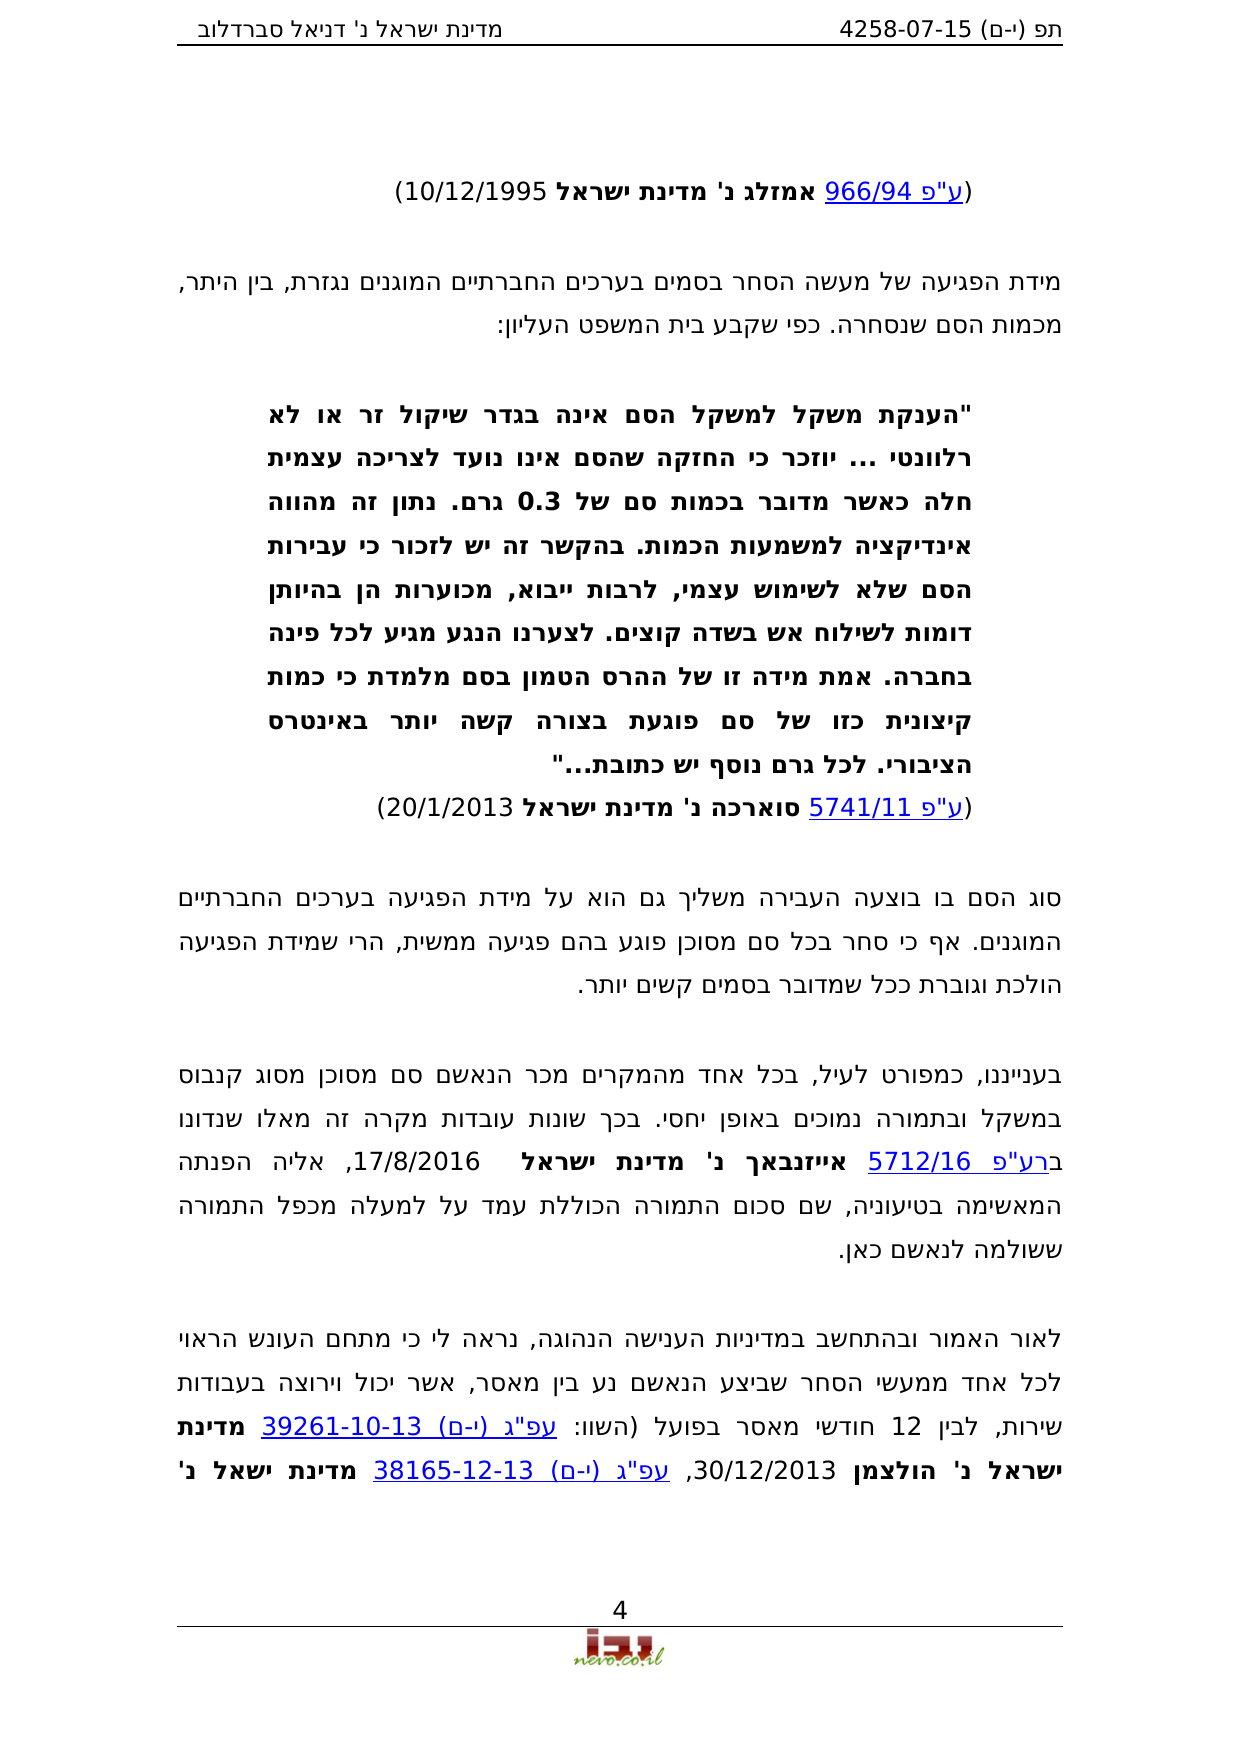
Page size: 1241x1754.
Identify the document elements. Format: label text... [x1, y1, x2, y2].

text סוג הסם בו בוצעה העבירה משליך גם הוא על מידת הפגיעה בערכים החברתיים המוגנים. אף כי סחר בכל סם מסוכן פוגע בהם פגיעה ממשית, הרי שמידת הפגיעה הולכת וגוברת ככל שמדובר בסמים קשים יותר. [177, 883, 1063, 1000]
text מידת הפגיעה של מעשה הסחר בסמים בערכים החברתיים המוגנים נגזרת, בין היתר, מכמות הסם שנסחרה. כפי שקבע בית המשפט העליון: [177, 267, 1063, 339]
text בענייננו, כמפורט לעיל, בכל אחד מהמקרים מכר הנאשם סם מסוכן מסוג קנבוס במשקל ובתמורה נמוכים באופן יחסי. בכך שונות עובדות מקרה זה מאלו שנדונו ברע"פ 5712/16 אייזנבאך נ' מדינת ישראל 17/8/2016, אליה הפנתה המאשימה בטיעוניה, שם סכום התמורה הכוללת עמד על למעלה מכפל התמורה ששולמה לנאשם כאן. [177, 1060, 1063, 1264]
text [177, 1324, 1063, 1485]
text (ע"פ 966/94 אמזלג נ' מדינת ישראל 10/12/1995) [267, 177, 973, 206]
text "הענקת משקל למשקל הסם אינה בגדר שיקול זר או לא רלוונטי ... יוזכר כי החזקה שהסם אינו נועד לצריכה עצמית חלה כאשר מדובר בכמות סם של 0.3 גרם. נתון זה מהווה אינדיקציה למשמעות הכמות. בהקשר זה יש לזכור כי עבירות הסם שלא לשימוש עצמי, לרבות ייבוא, מכוערות הן בהיותן דומות לשילוח אש בשדה קוצים. לצערנו הנגע מגיע לכל פינה בחברה. אמת מידה זו של ההרס הטמון בסם מלמדת כי כמות קיצונית כזו של סם פוגעת בצורה קשה יותר באינטרס הציבורי. לכל גרם נוסף יש כתובת..." [267, 400, 973, 779]
text (ע"פ 5741/11 סוארכה נ' מדינת ישראל 20/1/2013) [267, 794, 973, 823]
picture [574, 1628, 666, 1667]
